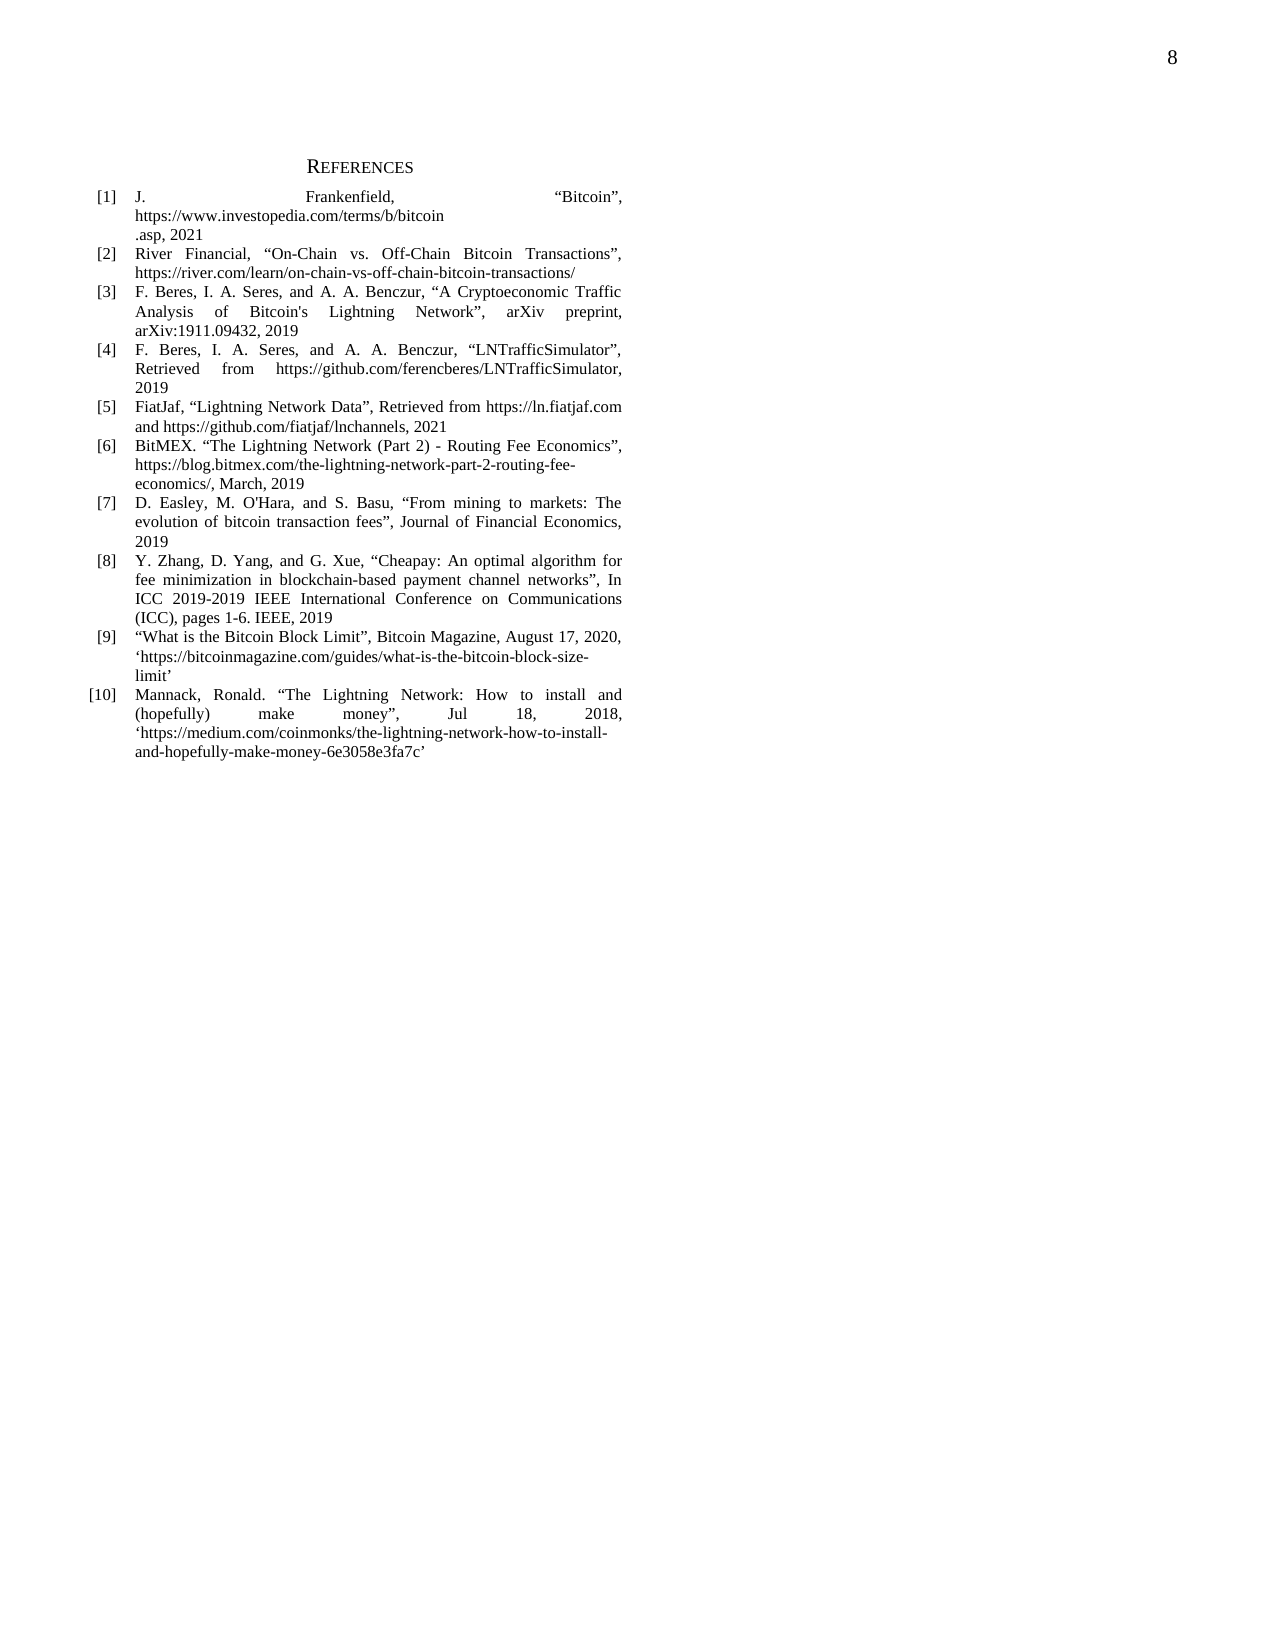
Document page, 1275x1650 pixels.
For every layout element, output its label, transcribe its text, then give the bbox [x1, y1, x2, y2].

list F. Beres, I. A. Seres, and A. A. Benczur, “A Cryptoeconomic Traffic Analysis of Bitcoin's Lightning Network”, arXiv preprint, arXiv:1911.09432, 2019 [116, 282, 622, 340]
text economics/, March, 2019 [135, 474, 622, 493]
list River Financial, “On-Chain vs. Off-Chain Bitcoin Transactions”, https://river.com/learn/on-chain-vs-off-chain-bitcoin-transactions/ [116, 244, 622, 282]
list BitMEX. “The Lightning Network (Part 2) - Routing Fee Economics”, https://blog.bitmex.com/the-lightning-network-part-2-routing-fee- [116, 436, 622, 474]
text References [97, 154, 622, 178]
list D. Easley, M. O'Hara, and S. Basu, “From mining to markets: The evolution of bitcoin transaction fees”, Journal of Financial Economics, 2019 [116, 493, 622, 551]
list F. Beres, I. A. Seres, and A. A. Benczur, “LNTrafficSimulator”, Retrieved from https://github.com/ferencberes/LNTrafficSimulator, 2019 [116, 340, 622, 397]
list “What is the Bitcoin Block Limit”, Bitcoin Magazine, August 17, 2020, ‘https://bitcoinmagazine.com/guides/what-is-the-bitcoin-block-size-limit’ [116, 627, 622, 685]
list Mannack, Ronald. “The Lightning Network: How to install and (hopefully) make money”, Jul 18, 2018, ‘https://medium.com/coinmonks/the-lightning-network-how-to-install-and-hopefully-make-money-6e3058e3fa7c’ [116, 685, 622, 761]
list Y. Zhang, D. Yang, and G. Xue, “Cheapay: An optimal algorithm for fee minimization in blockchain-based payment channel networks”, In ICC 2019-2019 IEEE International Conference on Communications (ICC), pages 1-6. IEEE, 2019 [116, 551, 622, 627]
text .asp, 2021 [135, 225, 622, 244]
list FiatJaf, “Lightning Network Data”, Retrieved from https://ln.fiatjaf.com and https://github.com/fiatjaf/lnchannels, 2021 [116, 397, 622, 436]
list J. Frankenfield, “Bitcoin”, https://www.investopedia.com/terms/b/bitcoin [116, 186, 622, 225]
